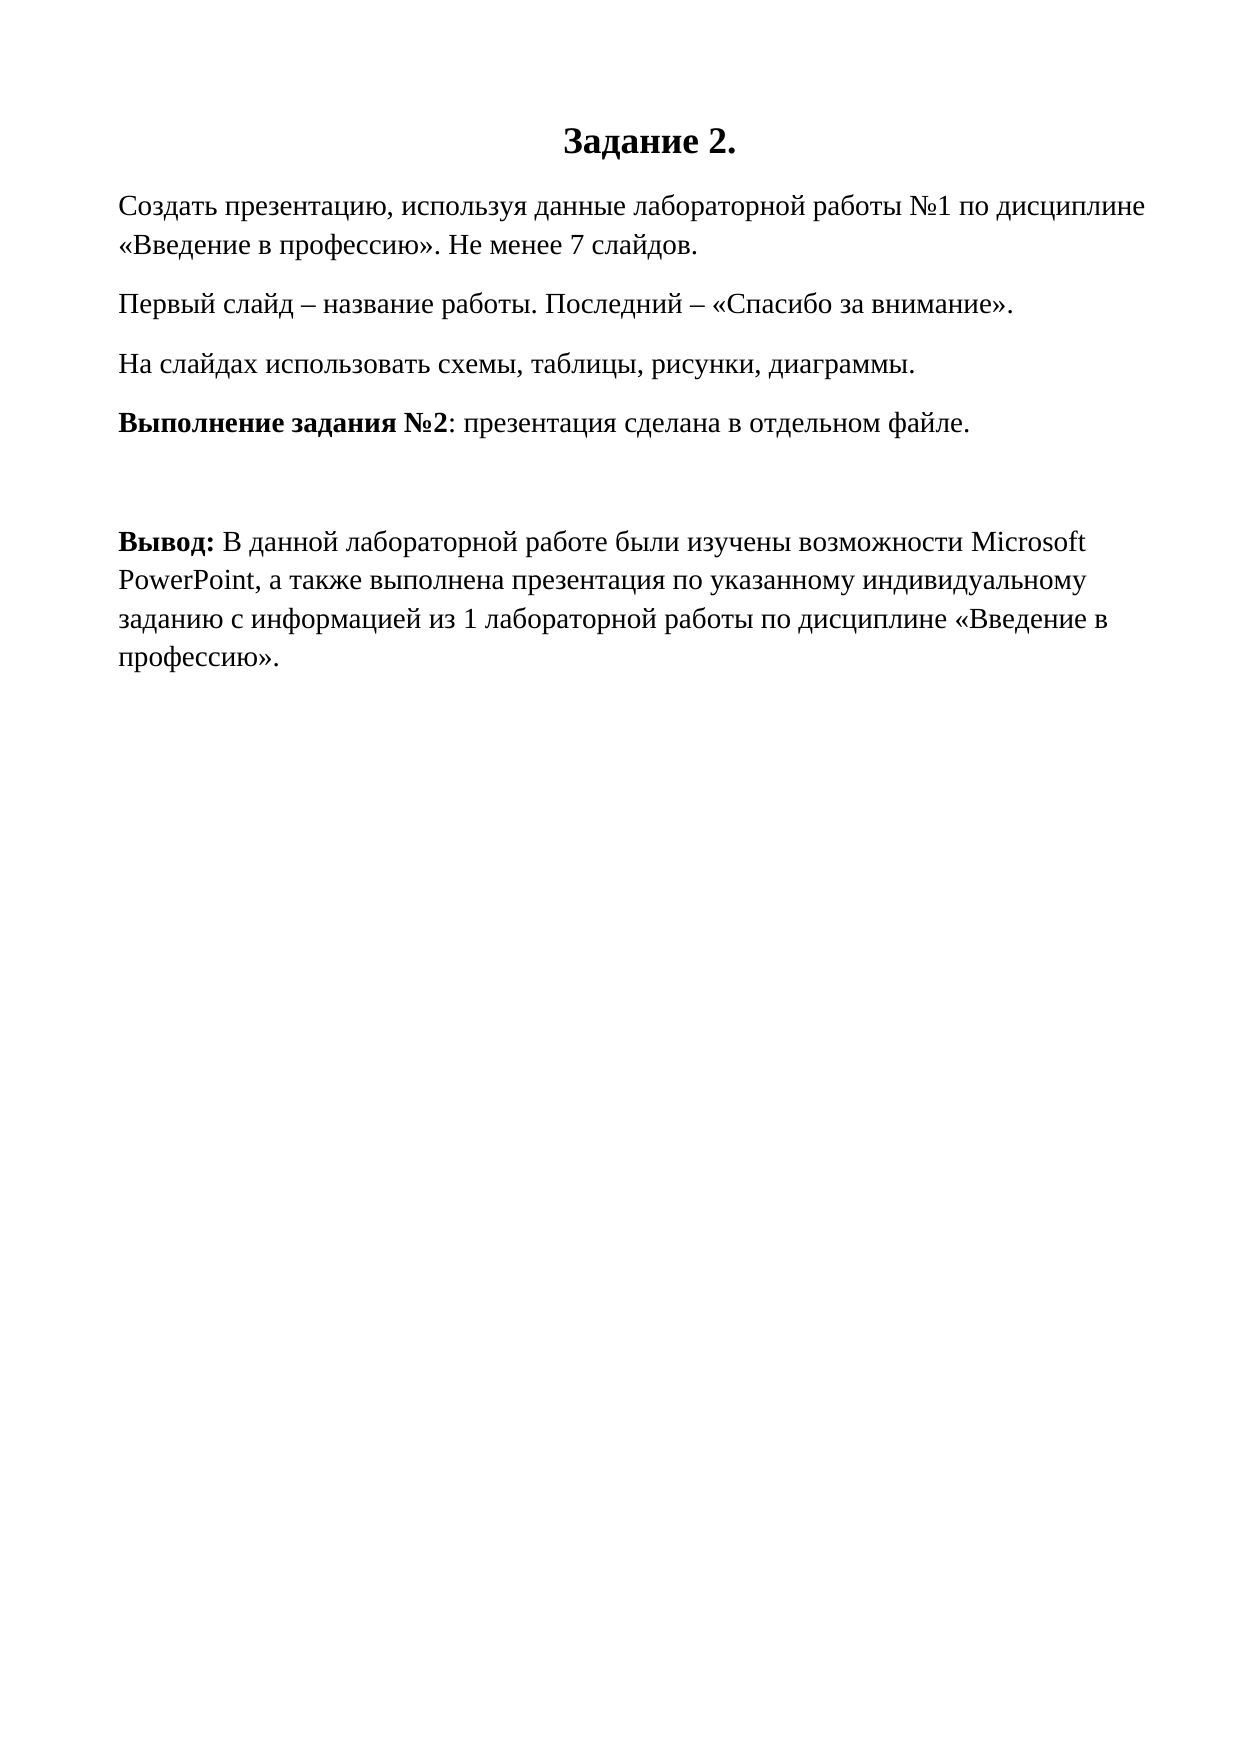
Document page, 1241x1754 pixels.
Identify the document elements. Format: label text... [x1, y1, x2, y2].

text Первый слайд – название работы. Последний – «Спасибо за внимание». [118, 286, 1181, 320]
text Создать презентацию, используя данные лабораторной работы №1 по дисциплине «Введение в профессию». Не менее 7 слайдов. [118, 188, 1181, 261]
text На слайдах использовать схемы, таблицы, рисунки, диаграммы. [118, 346, 1181, 379]
text Задание 2. [118, 118, 1181, 161]
text Выполнение задания №2: презентация сделана в отдельном файле. [118, 405, 1181, 439]
text Вывод: В данной лабораторной работе были изучены возможности Microsoft PowerPoint, а также выполнена презентация по указанному индивидуальному заданию с информацией из 1 лабораторной работы по дисциплине «Введение в профессию». [118, 524, 1181, 673]
